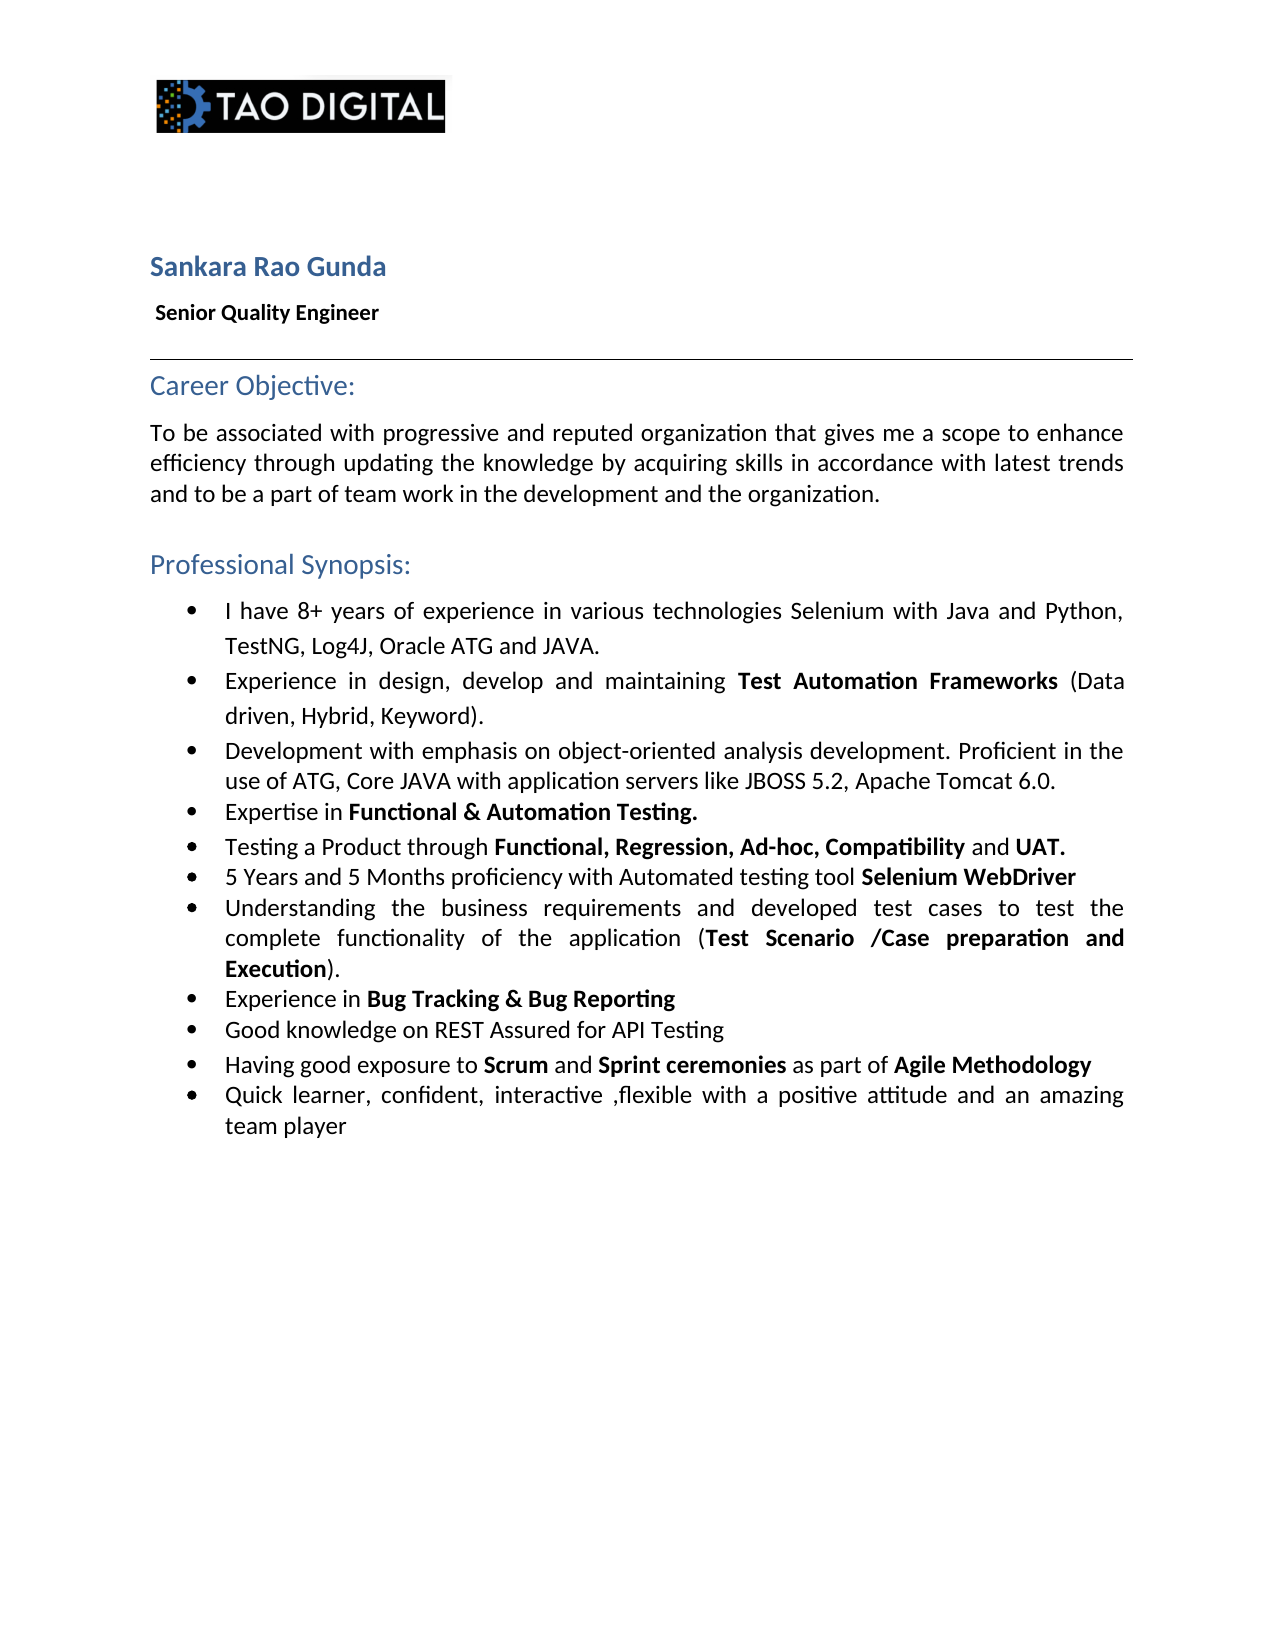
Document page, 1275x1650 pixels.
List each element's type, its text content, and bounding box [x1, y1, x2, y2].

text To be associated with progressive and reputed organization that gives me a scope to enhance efficiency through updating the knowledge by acquiring skills in accordance with latest trends and to be a part of team work in the development and the organization. [150, 417, 1125, 508]
picture [150, 75, 453, 133]
subtitle Career Objective: [150, 367, 1125, 403]
subtitle Professional Synopsis: [150, 546, 1125, 581]
list 5 Years and 5 Months proficiency with Automated testing tool Selenium WebDriver [187, 862, 1125, 892]
list Having good exposure to Scrum and Sprint ceremonies as part of Agile Methodology [187, 1049, 1125, 1080]
list I have 8+ years of experience in various technologies Selenium with Java and Python, TestNG, Log4J, Oracle ATG and JAVA. [187, 595, 1125, 661]
list Experience in design, develop and maintaining Test Automation Frameworks (Data driven, Hybrid, Keyword). [187, 665, 1125, 731]
list Testing a Product through Functional, Regression, Ad-hoc, Compatibility and UAT. [187, 831, 1125, 862]
list Expertise in Functional & Automation Testing. [187, 796, 1125, 827]
list Development with emphasis on object-oriented analysis development. Proficient in the use of ATG, Core JAVA with application servers like JBOSS 5.2, Apache Tomcat 6.0. [187, 735, 1125, 796]
text Senior Quality Engineer [150, 298, 1125, 326]
list Good knowledge on REST Assured for API Testing [187, 1014, 1125, 1045]
subtitle Sankara Rao Gunda [150, 248, 1125, 284]
list Experience in Bug Tracking & Bug Reporting [187, 984, 1125, 1014]
list Quick learner, confident, interactive ,flexible with a positive attitude and an amazing team player [187, 1080, 1125, 1141]
list Understanding the business requirements and developed test cases to test the complete functionality of the application (Test Scenario /Case preparation and Execution). [187, 892, 1125, 984]
